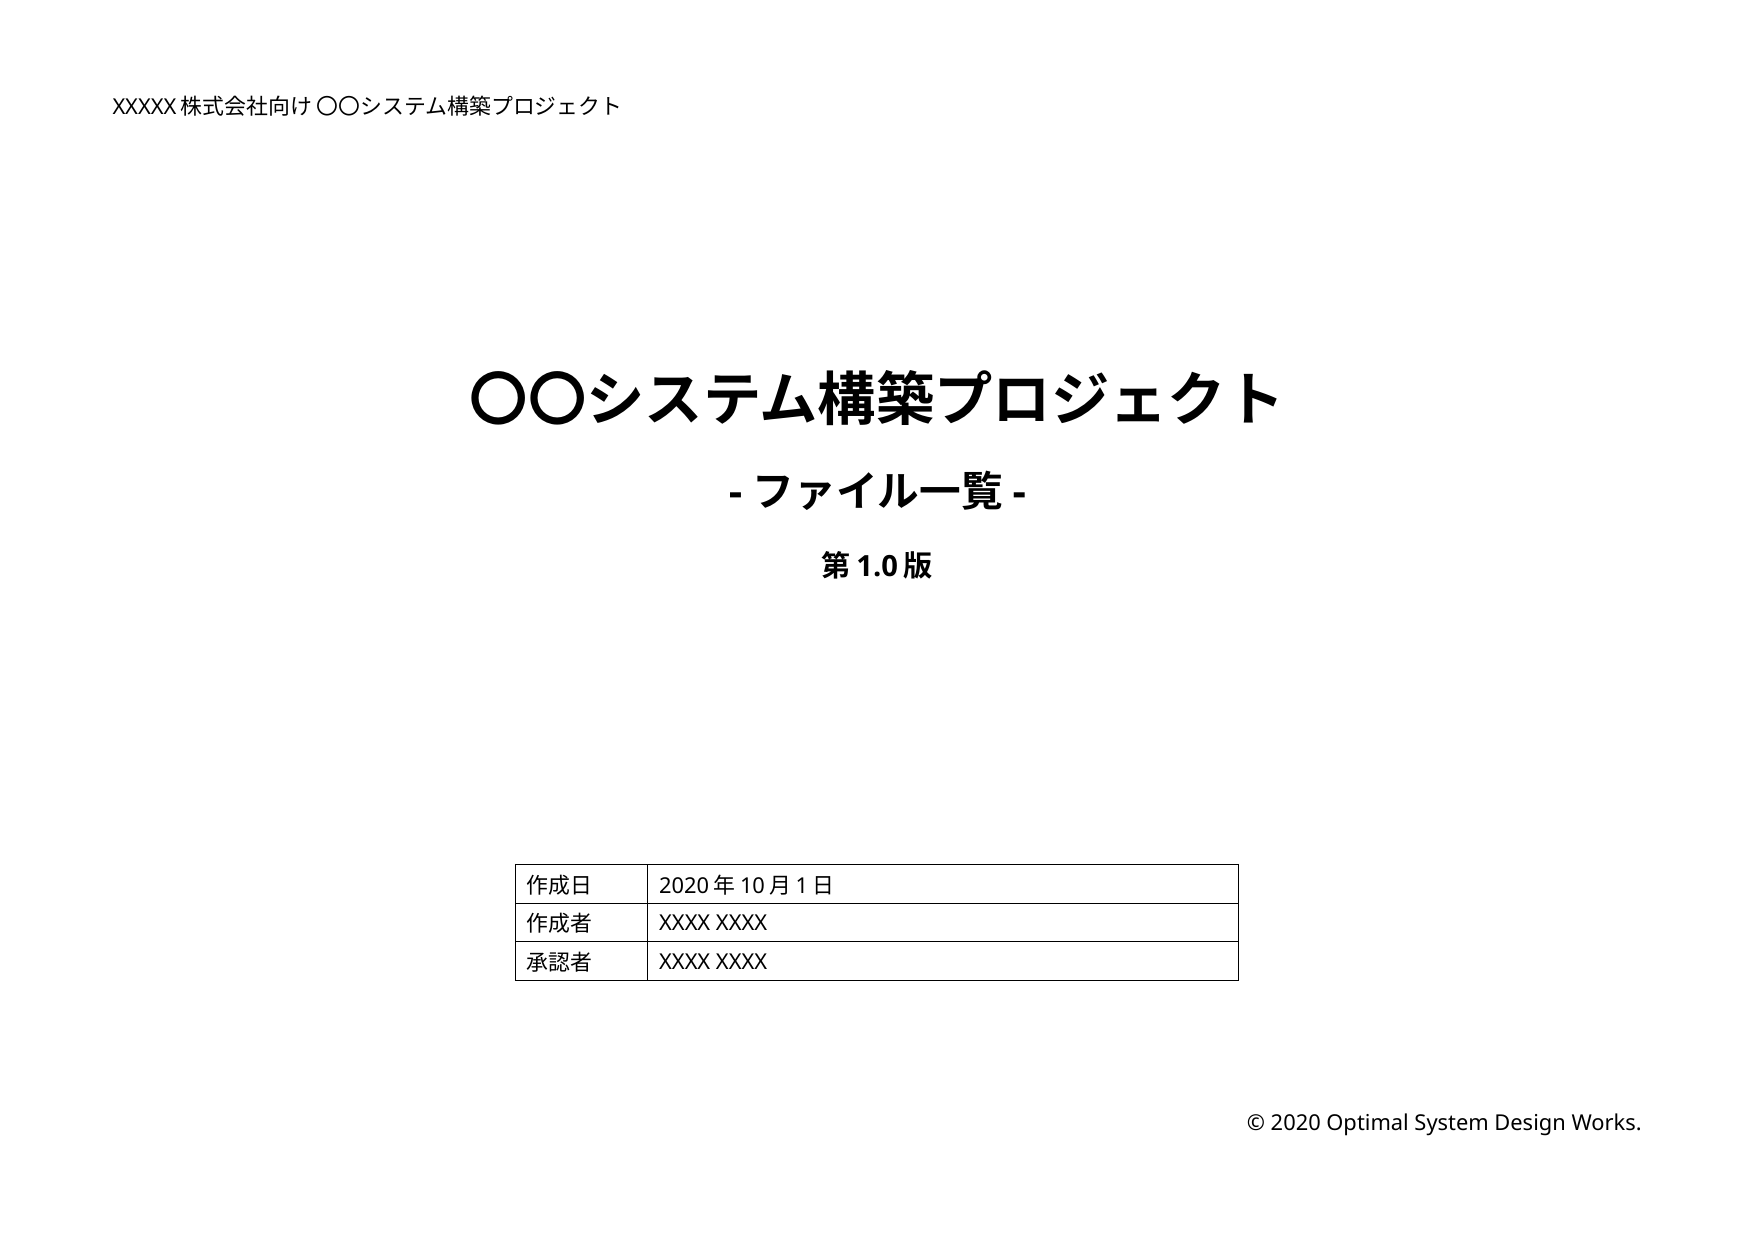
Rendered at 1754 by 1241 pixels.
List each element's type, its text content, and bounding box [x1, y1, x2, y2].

text 〇〇システム構築プロジェクト [112, 339, 1642, 451]
text 第1.0版 [112, 526, 1642, 601]
table_cell 作成者 [516, 904, 647, 941]
table_header 作成日 [516, 865, 647, 902]
table_cell 承認者 [516, 942, 647, 979]
table_header 2020年10月1日 [648, 865, 1238, 902]
table_cell XXXX XXXX [648, 942, 1238, 979]
text - ファイル一覧 - [112, 451, 1642, 526]
table_cell XXXX XXXX [648, 904, 1238, 941]
